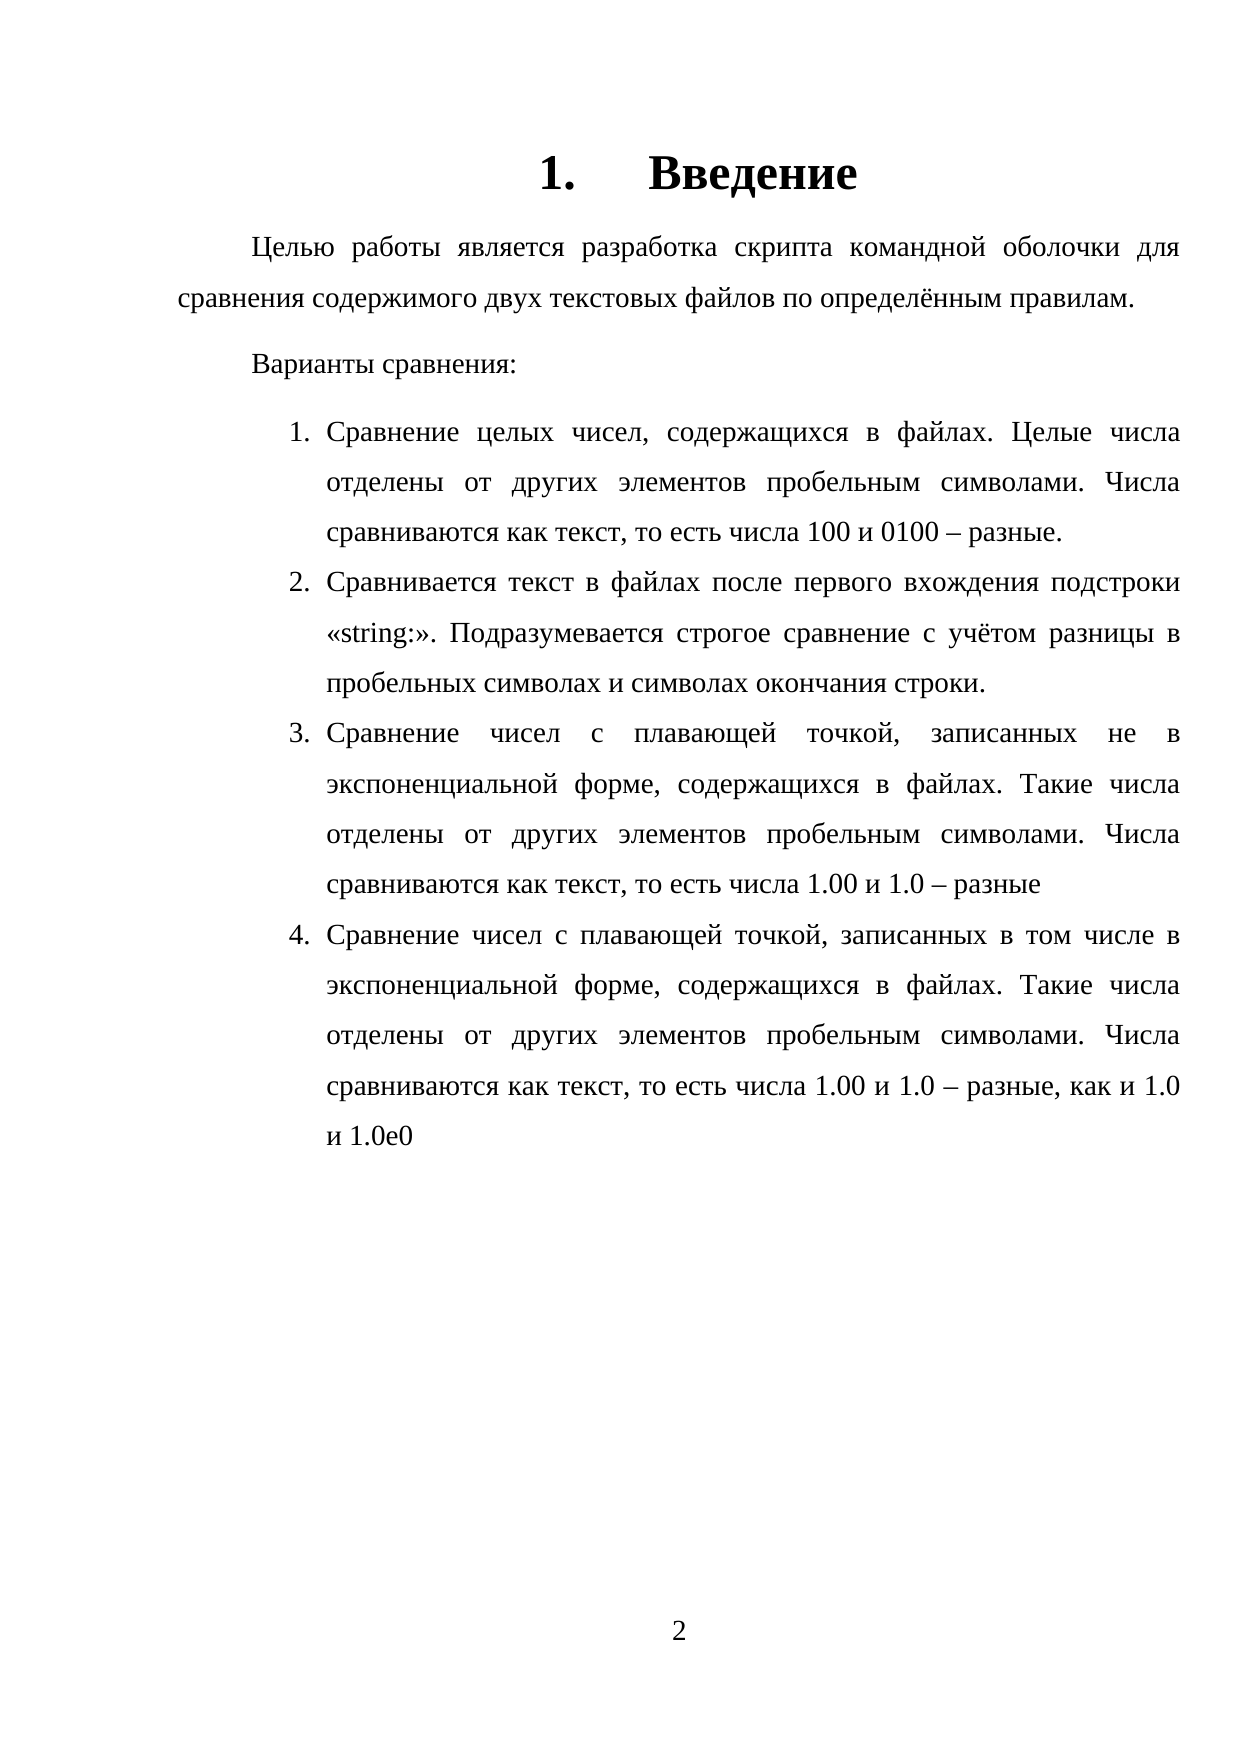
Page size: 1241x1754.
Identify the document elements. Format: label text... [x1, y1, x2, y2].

text Целью работы является разработка скрипта командной оболочки для сравнения содержимого двух текстовых файлов по определённым правилам. [177, 229, 1181, 313]
list Сравнение целых чисел, содержащихся в файлах. Целые числа отделены от других элементов пробельным символами. Числа сравниваются как текст, то есть числа 100 и 0100 – разные. [288, 414, 1181, 548]
list Сравнивается текст в файлах после первого вхождения подстроки «string:». Подразумевается строгое сравнение с учётом разницы в пробельных символах и символах окончания строки. [288, 564, 1181, 699]
subtitle Введение [215, 143, 1181, 201]
list Сравнение чисел с плавающей точкой, записанных в том числе в экспоненциальной форме, содержащихся в файлах. Такие числа отделены от других элементов пробельным символами. Числа сравниваются как текст, то есть числа 1.00 и 1.0 – разные, как и 1.0 и 1.0е0 [288, 917, 1181, 1152]
text Варианты сравнения: [177, 347, 1181, 380]
list Сравнение чисел с плавающей точкой, записанных не в экспоненциальной форме, содержащихся в файлах. Такие числа отделены от других элементов пробельным символами. Числа сравниваются как текст, то есть числа 1.00 и 1.0 – разные [288, 716, 1181, 900]
